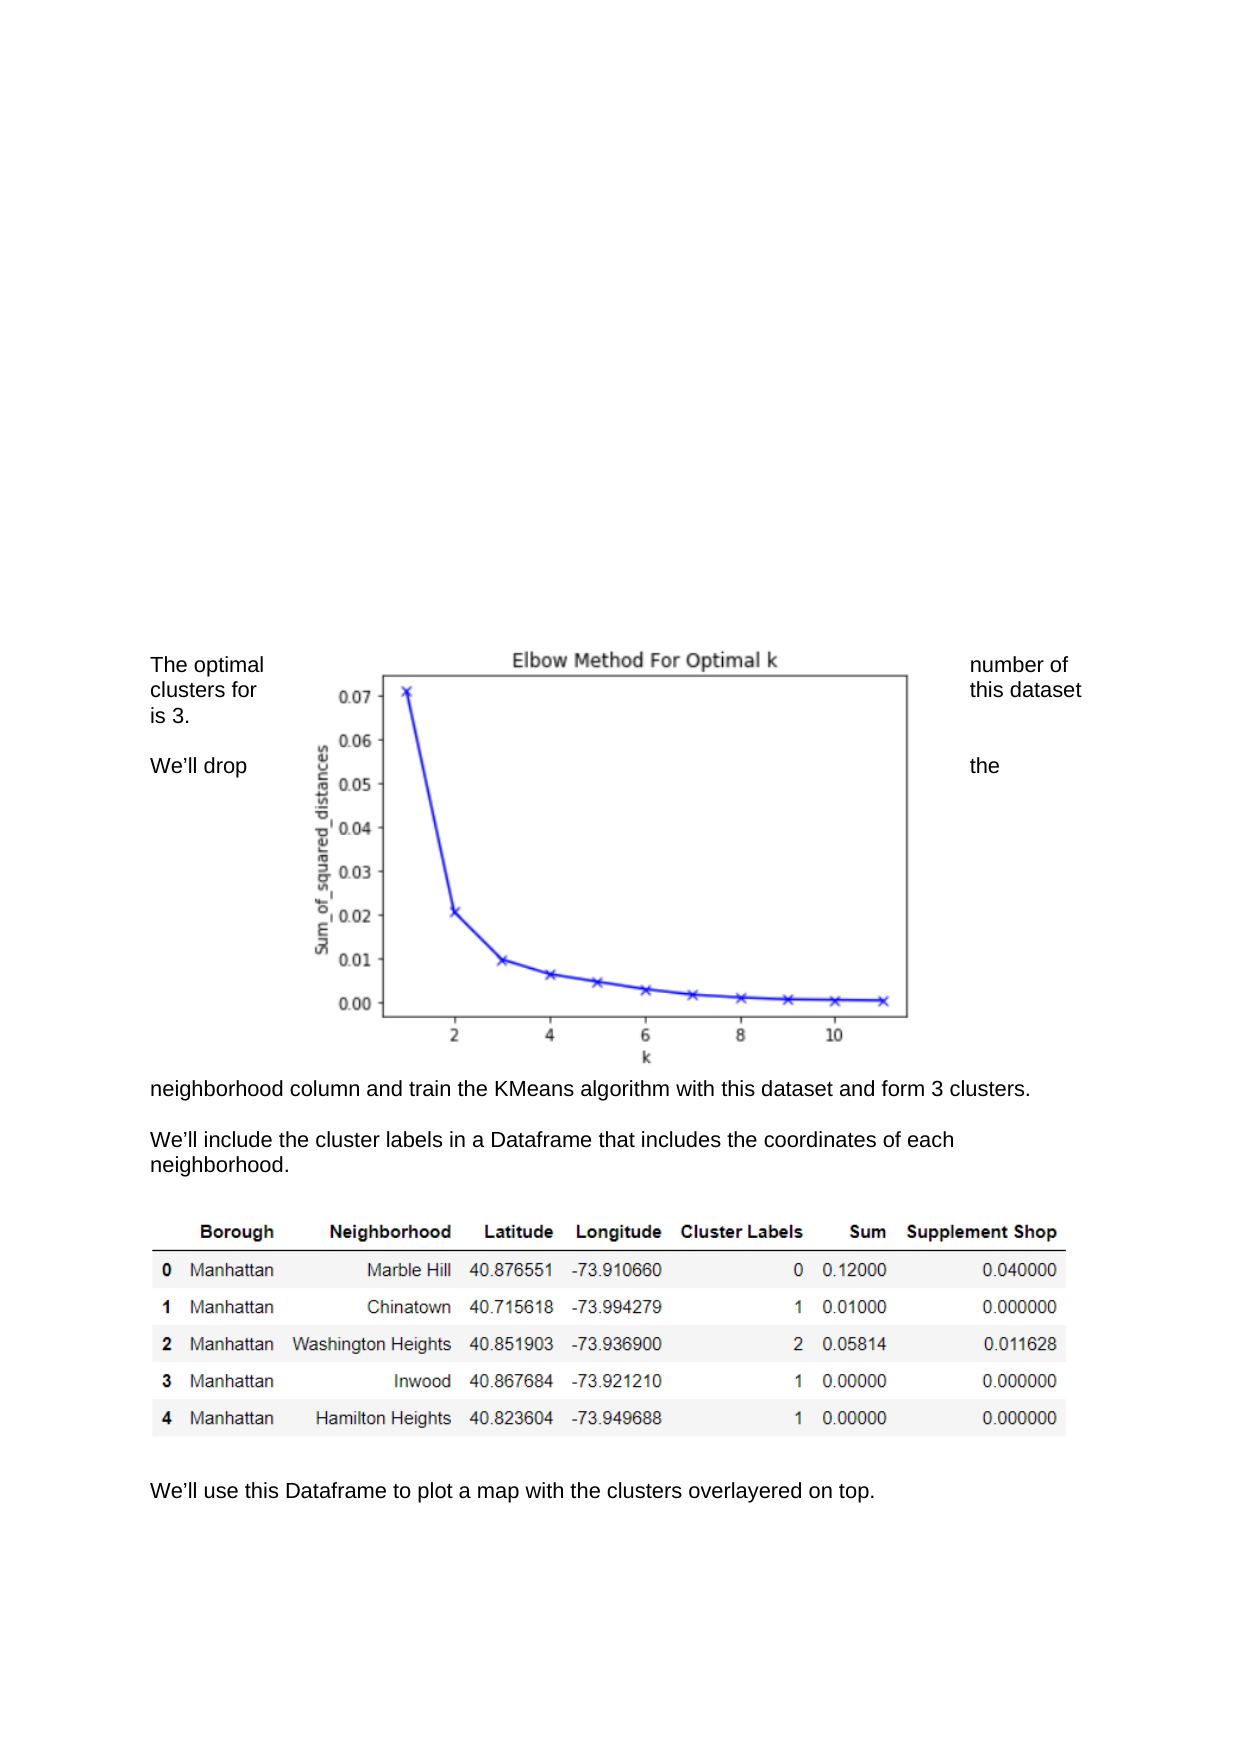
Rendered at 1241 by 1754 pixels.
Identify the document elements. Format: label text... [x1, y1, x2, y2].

text We’ll include the cluster labels in a Dataframe that includes the coordinates of each neighborhood. [150, 1126, 1090, 1177]
text The optimal number of clusters for this dataset is 3. [951, 652, 1090, 728]
text We’ll drop the neighborhood column and train the KMeans algorithm with this dataset and form 3 clusters. [150, 753, 1090, 1101]
picture [150, 1201, 1091, 1453]
text The optimal number of clusters for this dataset is 3. [150, 652, 289, 728]
picture [289, 642, 951, 1077]
text We’ll use this Dataframe to plot a map with the clusters overlayered on top. [150, 1478, 1090, 1503]
